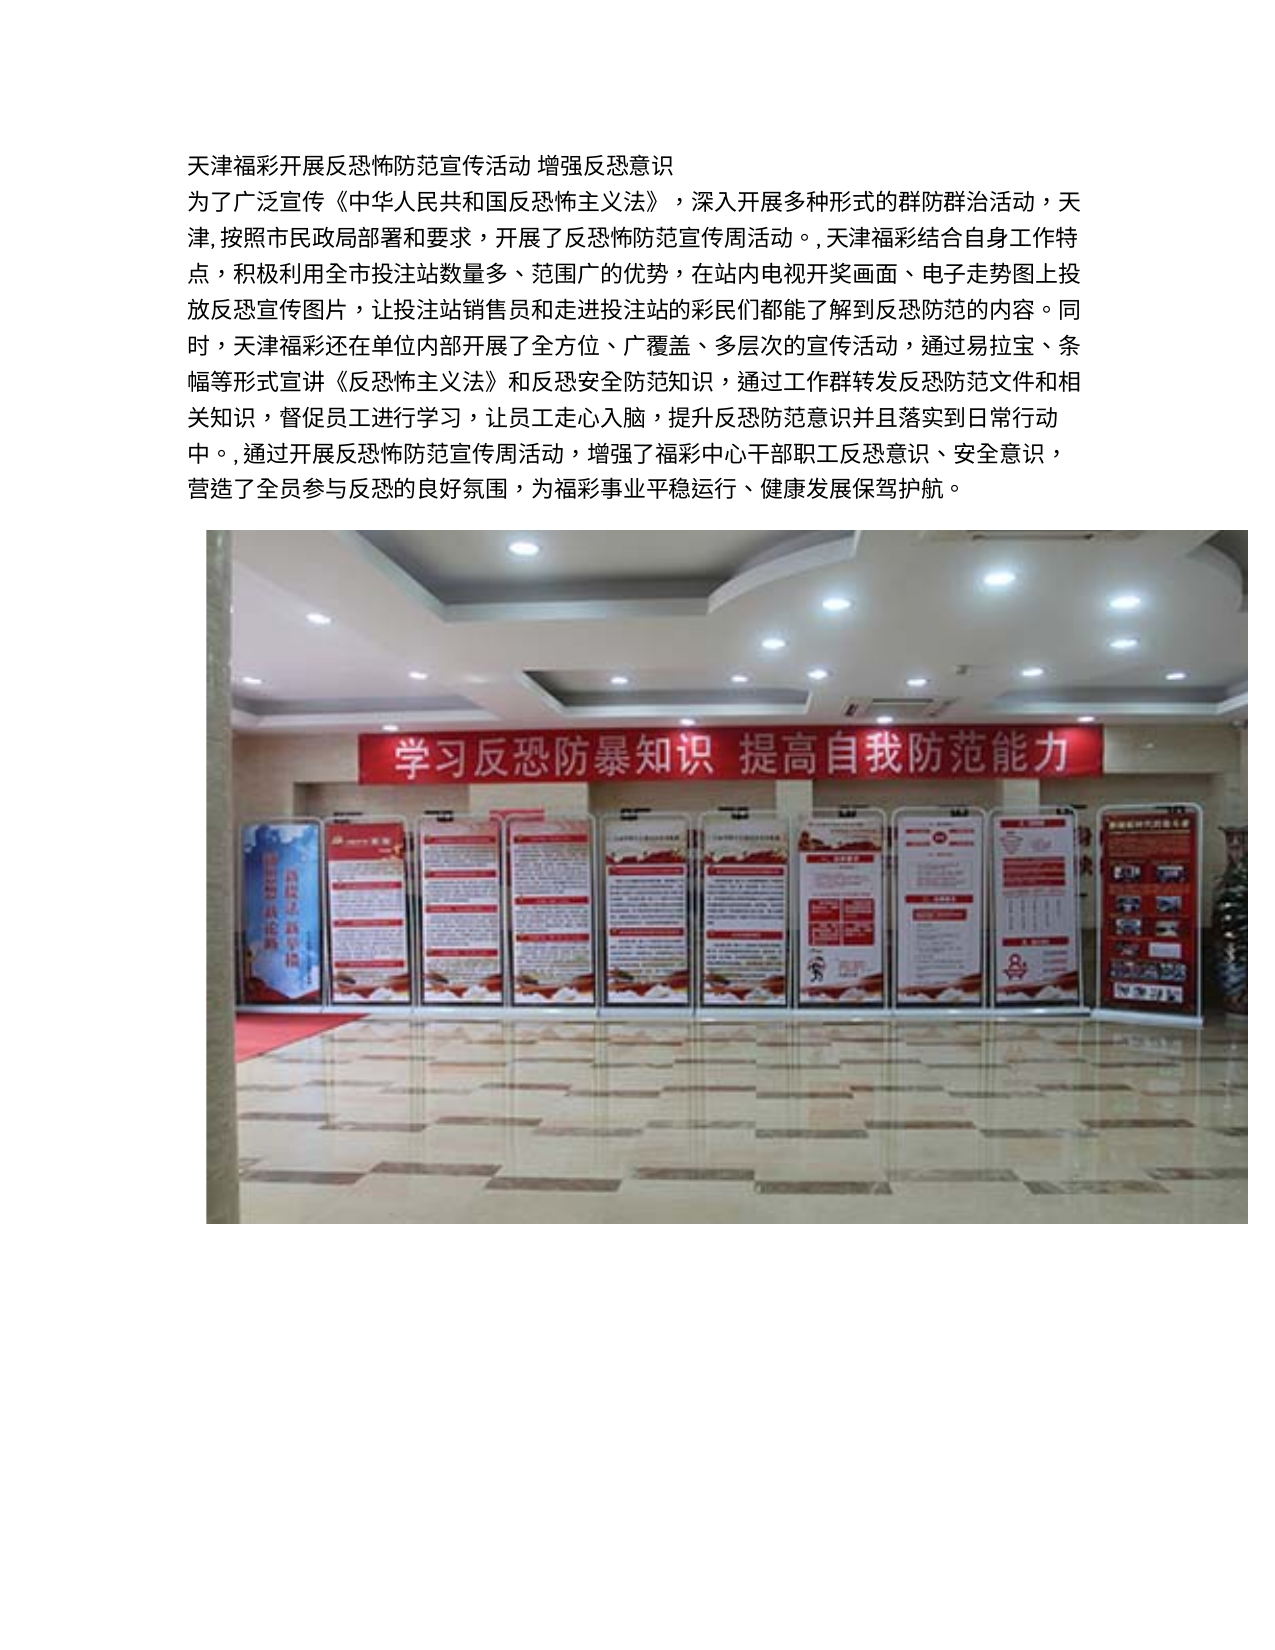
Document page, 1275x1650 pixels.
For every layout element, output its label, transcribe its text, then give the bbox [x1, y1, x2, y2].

picture [206, 530, 1248, 1224]
text 天津福彩开展反恐怖防范宣传活动 增强反恐意识 为了广泛宣传《中华人民共和国反恐怖主义法》，深入开展多种形式的群防群治活动，天津, 按照市民政局部署和要求，开展了反恐怖防范宣传周活动。, 天津福彩结合自身工作特点，积极利用全市投注站数量多、范围广的优势，在站内电视开奖画面、电子走势图上投放反恐宣传图片，让投注站销售员和走进投注站的彩民们都能了解到反恐防范的内容。同时，天津福彩还在单位内部开展了全方位、广覆盖、多层次的宣传活动，通过易拉宝、条幅等形式宣讲《反恐怖主义法》和反恐安全防范知识，通过工作群转发反恐防范文件和相关知识，督促员工进行学习，让员工走心入脑，提升反恐防范意识并且落实到日常行动中。, 通过开展反恐怖防范宣传周活动，增强了福彩中心干部职工反恐意识、安全意识，营造了全员参与反恐的良好氛围，为福彩事业平稳运行、健康发展保驾护航。 [187, 150, 1087, 505]
